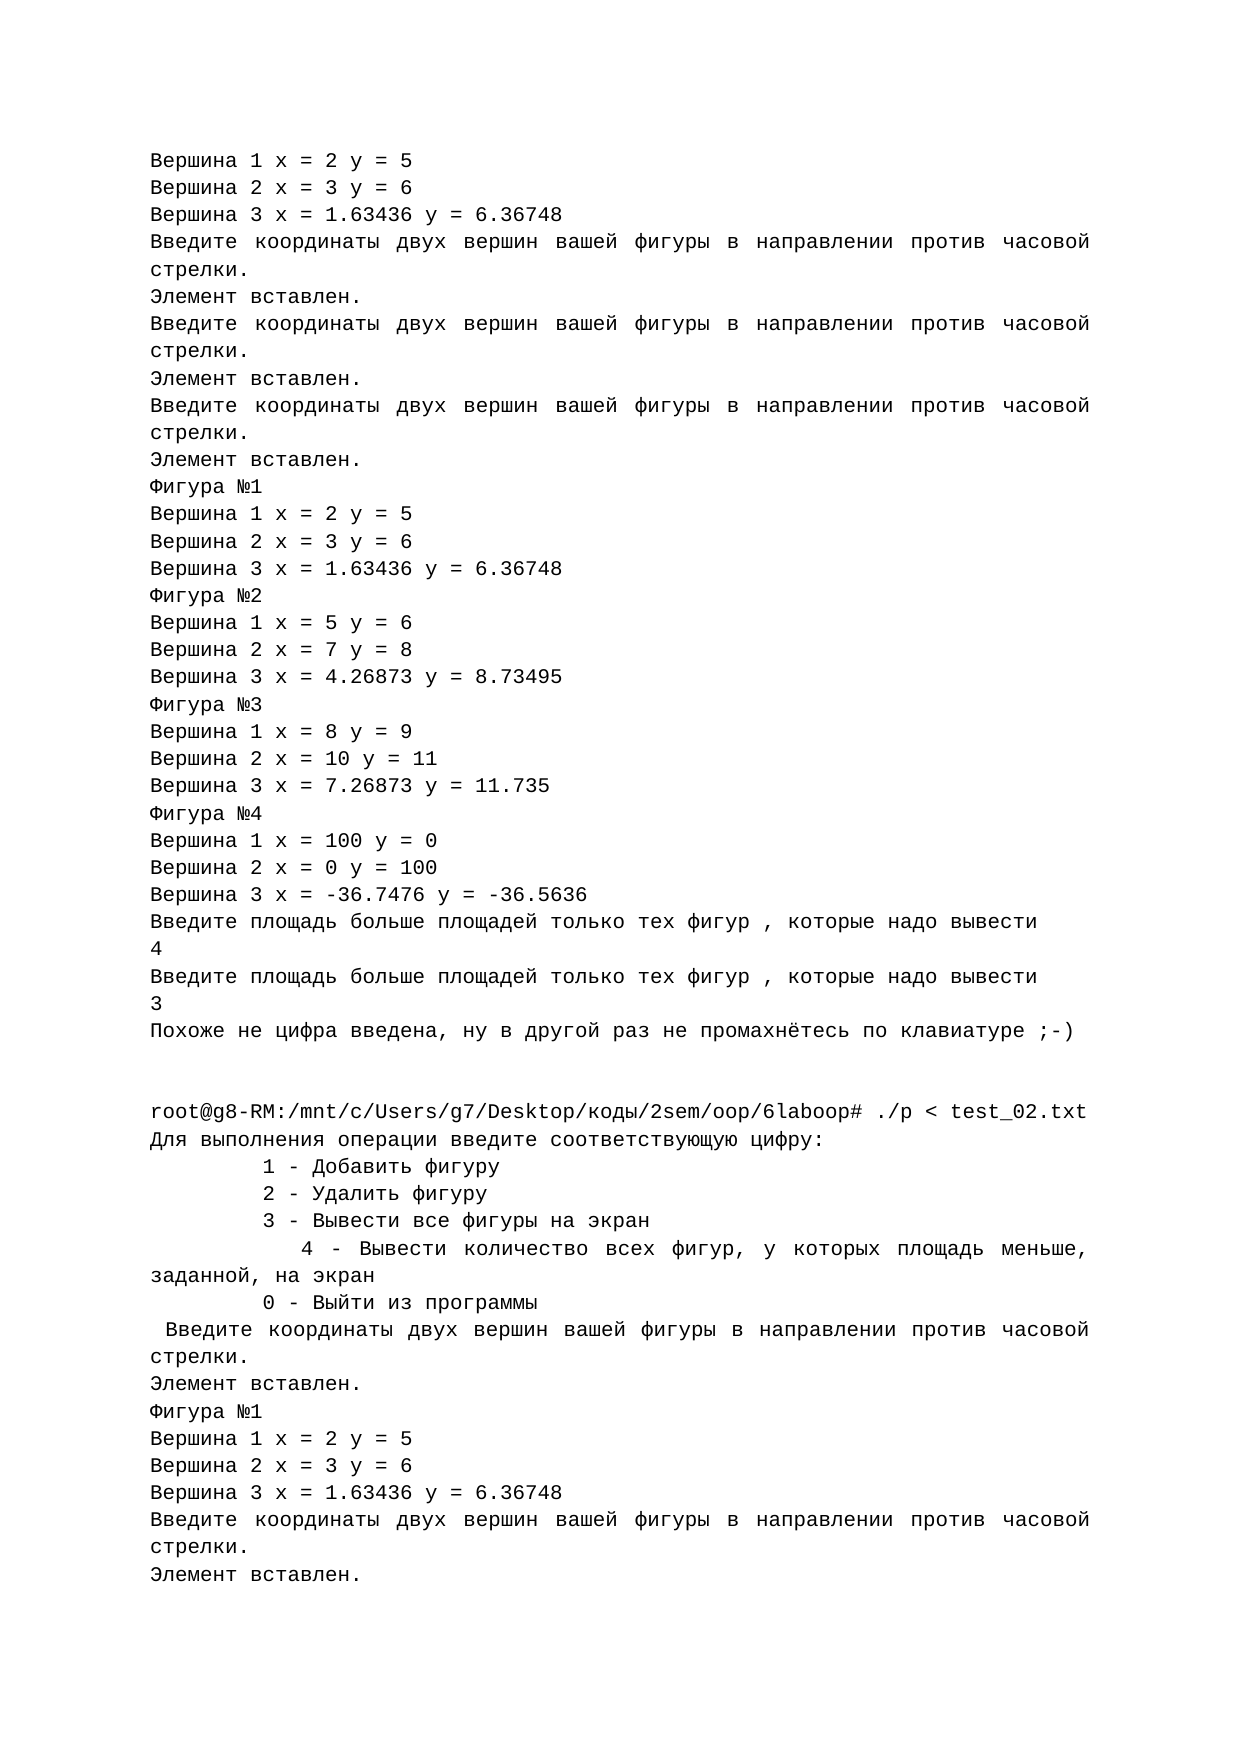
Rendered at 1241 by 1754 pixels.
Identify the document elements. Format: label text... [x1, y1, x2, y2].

text root@g8-RM:/mnt/c/Users/g7/Desktop/коды/2sem/oop/6laboop# ./p < test_02.txt [150, 1102, 1090, 1125]
text Введите координаты двух вершин вашей фигуры в направлении против часовой стрелки. [150, 232, 1090, 282]
text Элемент вставлен. [150, 286, 1090, 309]
text 2 - Удалить фигуру [150, 1183, 1090, 1207]
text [150, 1509, 1090, 1560]
text 0 - Выйти из программы [150, 1292, 1090, 1316]
text Вершина 3 x = 1.63436 y = 6.36748 [150, 558, 1090, 581]
text Введите координаты двух вершин вашей фигуры в направлении против часовой стрелки. [150, 313, 1090, 364]
text Элемент вставлен. [150, 449, 1090, 473]
text Фигура №1 [150, 476, 1090, 500]
text Вершина 3 x = 7.26873 y = 11.735 [150, 775, 1090, 799]
text 4 - Вывести количество всех фигур, у которых площадь меньше, заданной, на экран [150, 1237, 1090, 1288]
text 1 - Добавить фигуру [150, 1156, 1090, 1179]
text Для выполнения операции введите соответствующую цифру: [150, 1129, 1090, 1152]
text Введите площадь больше площадей только тех фигур , которые надо вывести [150, 966, 1090, 989]
text Вершина 1 x = 8 y = 9 [150, 721, 1090, 744]
text Вершина 3 x = -36.7476 y = -36.5636 [150, 884, 1090, 908]
text Вершина 1 x = 100 y = 0 [150, 830, 1090, 853]
text Похоже не цифра введена, ну в другой раз не промахнётесь по клавиатуре ;-) [150, 1020, 1090, 1044]
text Вершина 2 x = 7 y = 8 [150, 639, 1090, 663]
text Вершина 2 x = 3 y = 6 [150, 531, 1090, 554]
text Вершина 2 x = 3 y = 6 [150, 177, 1090, 201]
text Вершина 2 x = 3 y = 6 [150, 1455, 1090, 1479]
text Фигура №1 [150, 1401, 1090, 1424]
text Вершина 3 x = 1.63436 y = 6.36748 [150, 204, 1090, 228]
text Вершина 1 x = 2 y = 5 [150, 1428, 1090, 1451]
text Элемент вставлен. [150, 1564, 1090, 1587]
text Вершина 1 x = 5 y = 6 [150, 612, 1090, 636]
text Вершина 2 x = 0 y = 100 [150, 857, 1090, 881]
text Введите координаты двух вершин вашей фигуры в направлении против часовой стрелки. [150, 1319, 1090, 1370]
text Введите координаты двух вершин вашей фигуры в направлении против часовой стрелки. [150, 395, 1090, 446]
text Вершина 1 x = 2 y = 5 [150, 150, 1090, 174]
text Введите площадь больше площадей только тех фигур , которые надо вывести [150, 911, 1090, 935]
text Элемент вставлен. [150, 367, 1090, 391]
text Вершина 3 x = 4.26873 y = 8.73495 [150, 667, 1090, 690]
text Фигура №3 [150, 694, 1090, 717]
text Фигура №2 [150, 585, 1090, 609]
text Вершина 1 x = 2 y = 5 [150, 503, 1090, 527]
text Фигура №4 [150, 802, 1090, 826]
text 4 [150, 938, 1090, 962]
text Вершина 2 x = 10 y = 11 [150, 748, 1090, 772]
text 3 - Вывести все фигуры на экран [150, 1210, 1090, 1234]
text Вершина 3 x = 1.63436 y = 6.36748 [150, 1482, 1090, 1506]
text Элемент вставлен. [150, 1373, 1090, 1397]
text 3 [150, 993, 1090, 1016]
